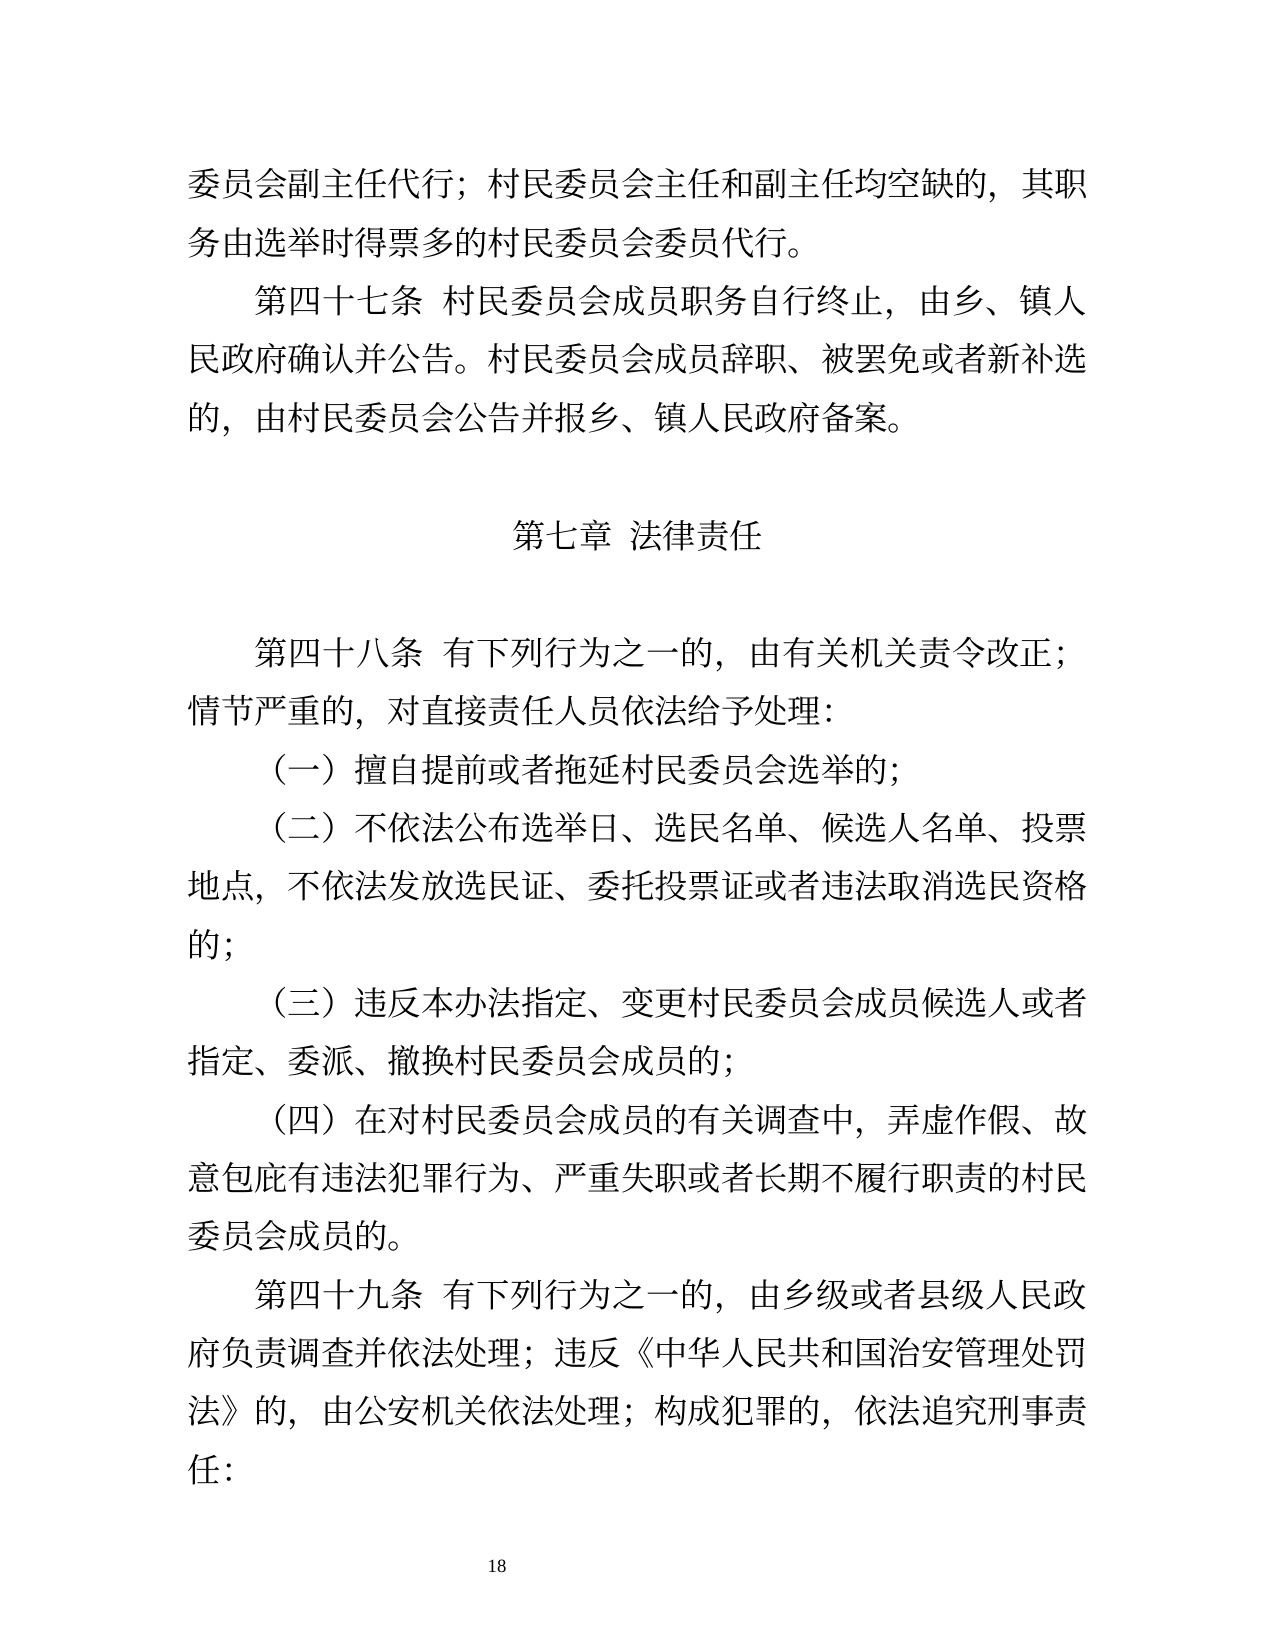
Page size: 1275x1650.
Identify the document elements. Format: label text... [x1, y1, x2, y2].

text 第四十九条 有下列行为之一的，由乡级或者县级人民政府负责调查并依法处理；违反《中华人民共和国治安管理处罚法》的，由公安机关依法处理；构成犯罪的，依法追究刑事责任： [187, 1260, 1087, 1494]
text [187, 150, 1087, 267]
text （四）在对村民委员会成员的有关调查中，弄虚作假、故意包庇有违法犯罪行为、严重失职或者长期不履行职责的村民委员会成员的。 [187, 1085, 1087, 1260]
text （三）违反本办法指定、变更村民委员会成员候选人或者指定、委派、撤换村民委员会成员的； [187, 969, 1087, 1085]
text 第四十八条 有下列行为之一的，由有关机关责令改正；情节严重的，对直接责任人员依法给予处理： [187, 619, 1087, 735]
text （二）不依法公布选举日、选民名单、候选人名单、投票地点，不依法发放选民证、委托投票证或者违法取消选民资格的； [187, 794, 1087, 969]
text （一）擅自提前或者拖延村民委员会选举的； [187, 735, 1087, 794]
text 第七章 法律责任 [187, 500, 1087, 560]
text 第四十七条 村民委员会成员职务自行终止，由乡、镇人民政府确认并公告。村民委员会成员辞职、被罢免或者新补选的，由村民委员会公告并报乡、镇人民政府备案。 [187, 267, 1087, 442]
